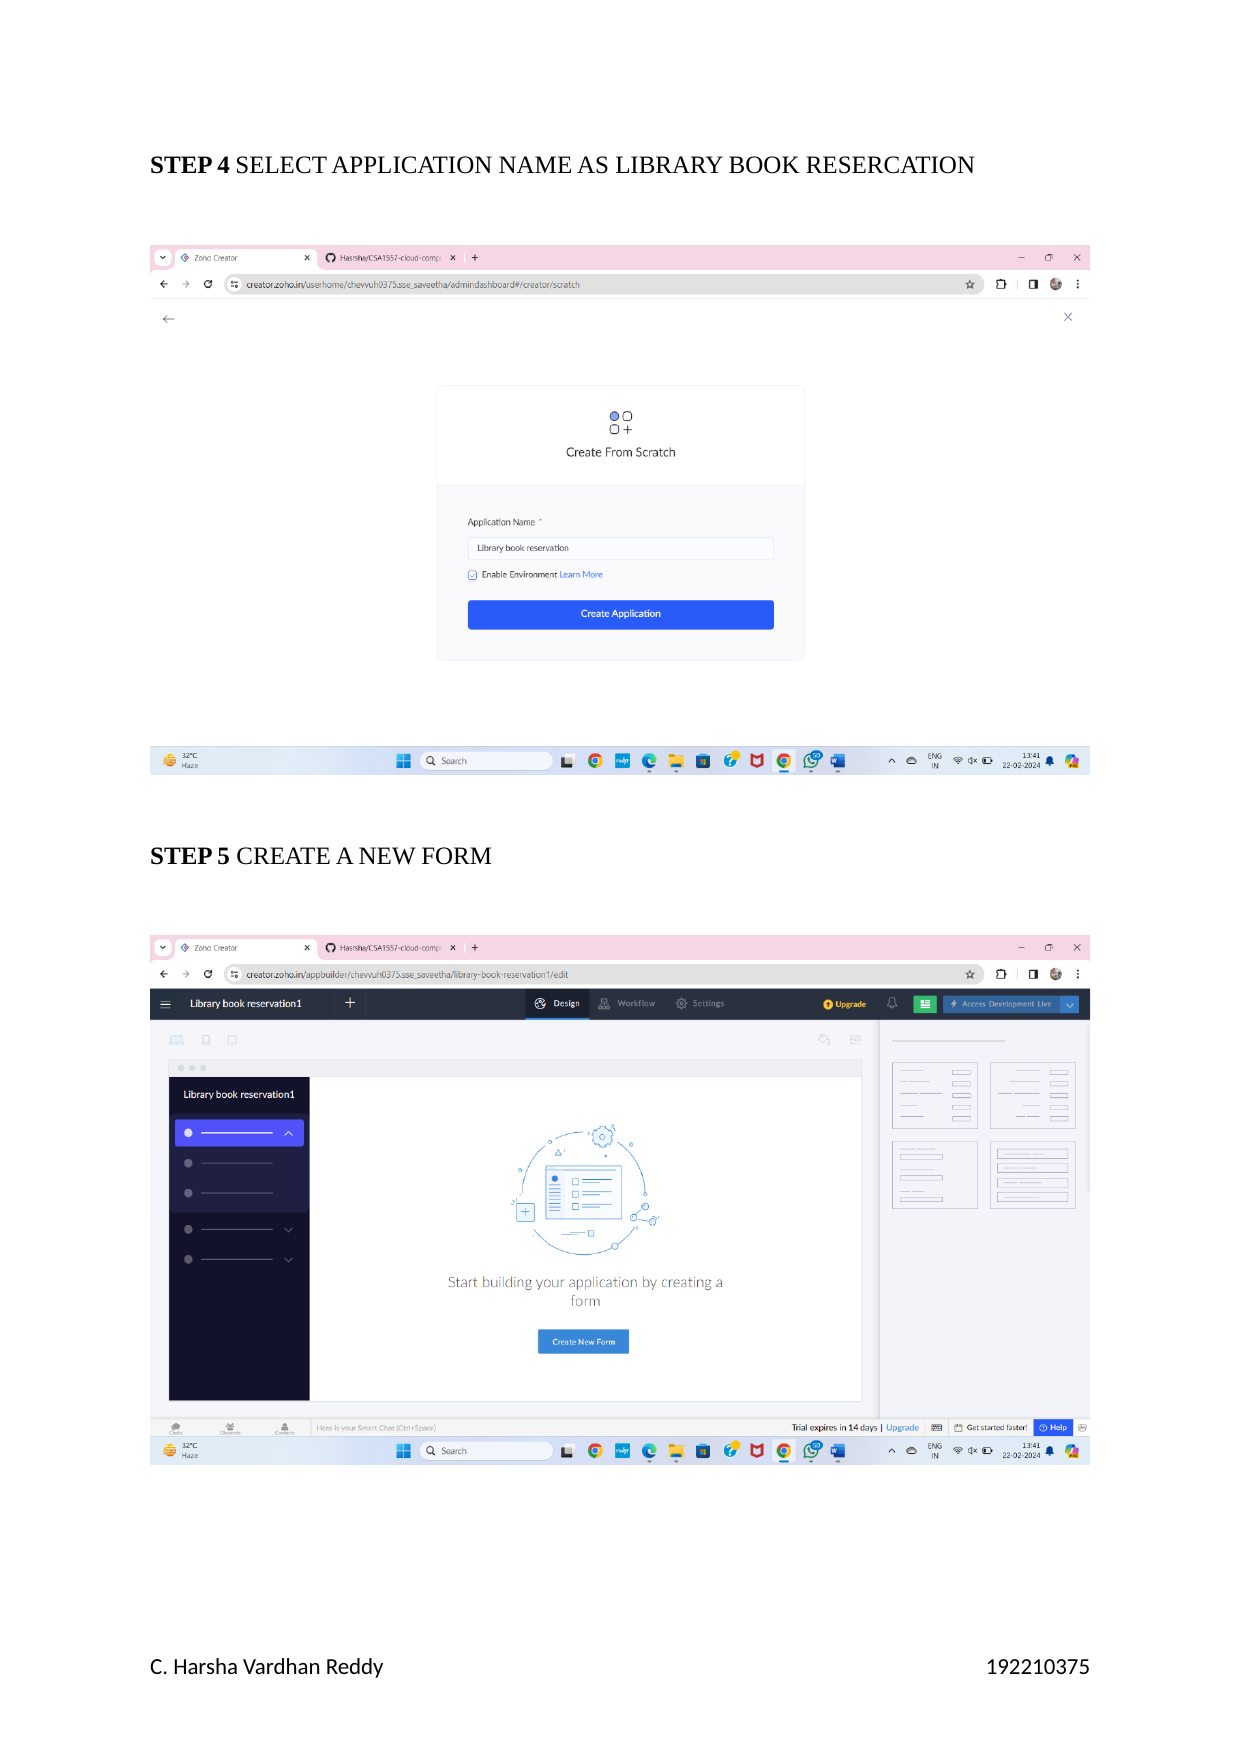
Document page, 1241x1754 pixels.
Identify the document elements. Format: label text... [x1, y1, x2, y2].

picture [150, 245, 1091, 775]
text STEP 5 CREATE A NEW FORM [150, 841, 1090, 869]
picture [150, 935, 1091, 1465]
text STEP 4 SELECT APPLICATION NAME AS LIBRARY BOOK RESERCATION [150, 150, 1090, 179]
